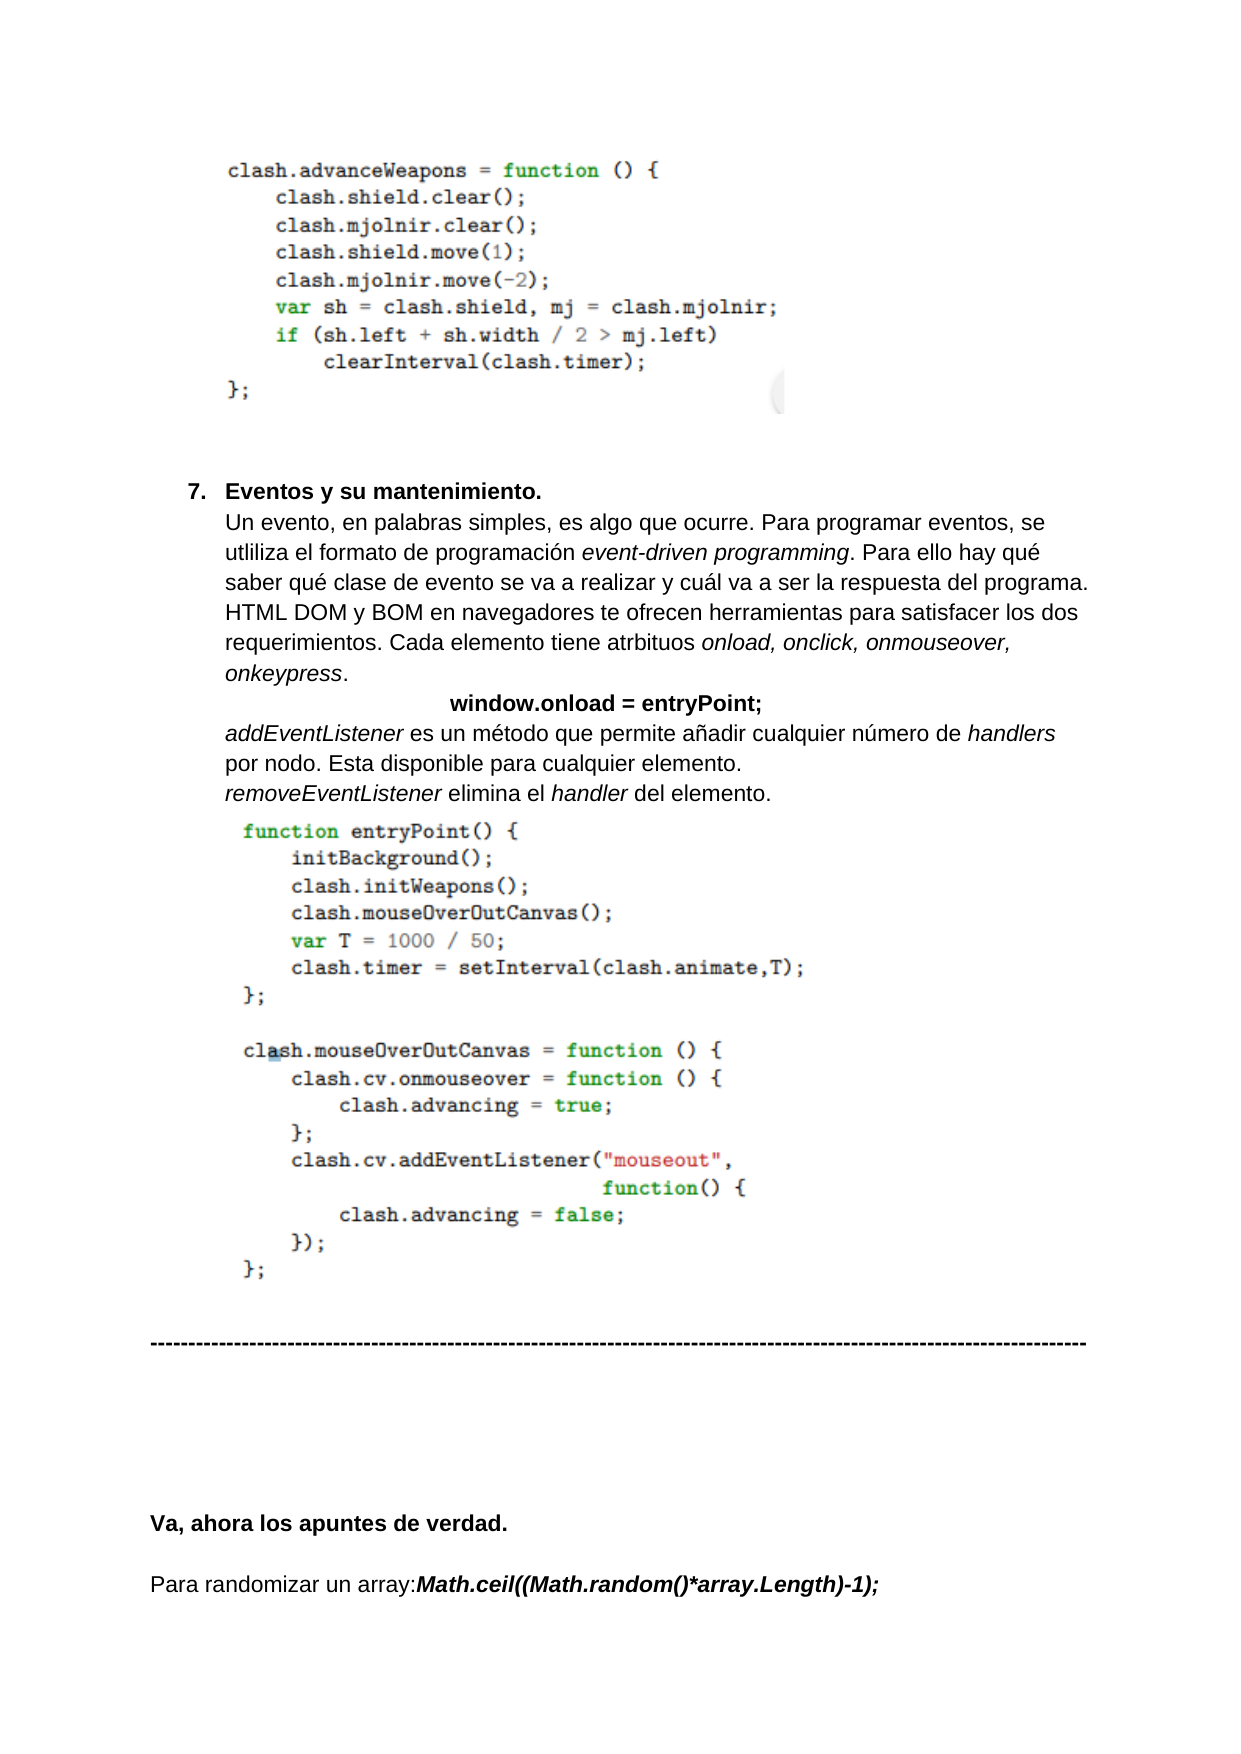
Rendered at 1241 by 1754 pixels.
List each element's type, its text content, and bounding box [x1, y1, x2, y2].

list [187, 150, 1090, 474]
text --------------------------------------------------------------------------------------------------------------------------- [150, 1329, 1090, 1355]
picture [225, 150, 785, 414]
picture [225, 810, 811, 1295]
text Va, ahora los apuntes de verdad. [150, 1510, 1090, 1537]
text Para randomizar un array:Math.ceil((Math.random()*array.Length)-1); [150, 1571, 1090, 1597]
